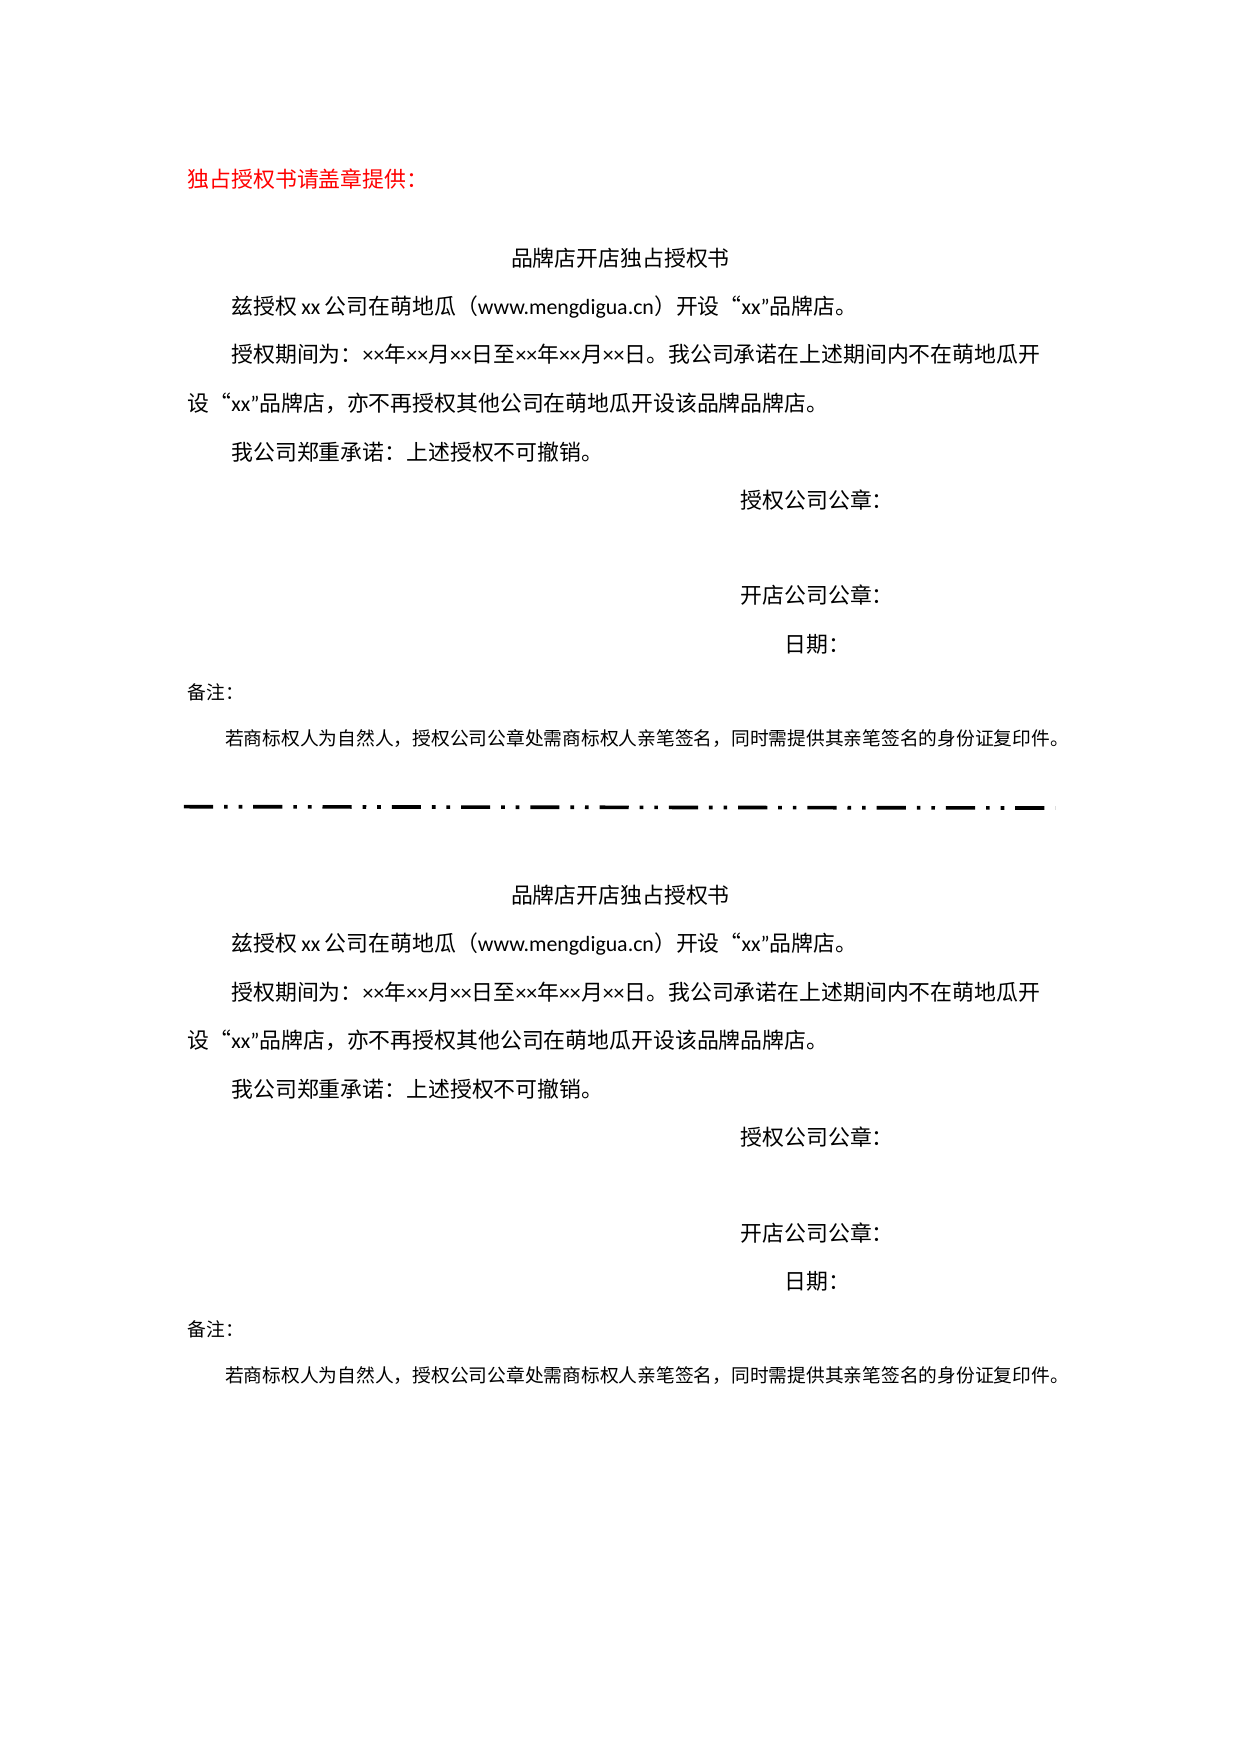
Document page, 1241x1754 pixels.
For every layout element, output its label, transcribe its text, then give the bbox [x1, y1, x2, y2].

text 日期： [581, 626, 1053, 659]
text 我公司郑重承诺：上述授权不可撤销。 [187, 434, 1053, 467]
text 开店公司公章： [581, 578, 1053, 611]
text 若商标权人为自然人，授权公司公章处需商标权人亲笔签名，同时需提供其亲笔签名的身份证复印件。 [225, 721, 1053, 753]
text 日期： [581, 1264, 1053, 1296]
text 开店公司公章： [581, 1216, 1053, 1248]
text 授权公司公章： [581, 482, 1053, 515]
text 备注： [187, 1312, 1053, 1345]
text 授权期间为：××年××月××日至××年××月××日。我公司承诺在上述期间内不在萌地瓜开设“xx”品牌店，亦不再授权其他公司在萌地瓜开设该品牌品牌店。 [187, 974, 1053, 1056]
text 兹授权xx公司在萌地瓜（www.mengdigua.cn）开设“xx”品牌店。 [231, 926, 1053, 958]
text 授权期间为：××年××月××日至××年××月××日。我公司承诺在上述期间内不在萌地瓜开设“xx”品牌店，亦不再授权其他公司在萌地瓜开设该品牌品牌店。 [187, 337, 1053, 418]
text 品牌店开店独占授权书 [187, 240, 1053, 273]
text 备注： [187, 675, 1053, 707]
text 若商标权人为自然人，授权公司公章处需商标权人亲笔签名，同时需提供其亲笔签名的身份证复印件。 [225, 1358, 1053, 1391]
text 品牌店开店独占授权书 [187, 878, 1053, 910]
text 我公司郑重承诺：上述授权不可撤销。 [187, 1071, 1053, 1104]
text 授权公司公章： [581, 1120, 1053, 1152]
text 兹授权xx公司在萌地瓜（www.mengdigua.cn）开设“xx”品牌店。 [231, 289, 1053, 321]
text 独占授权书请盖章提供： [187, 162, 1053, 194]
